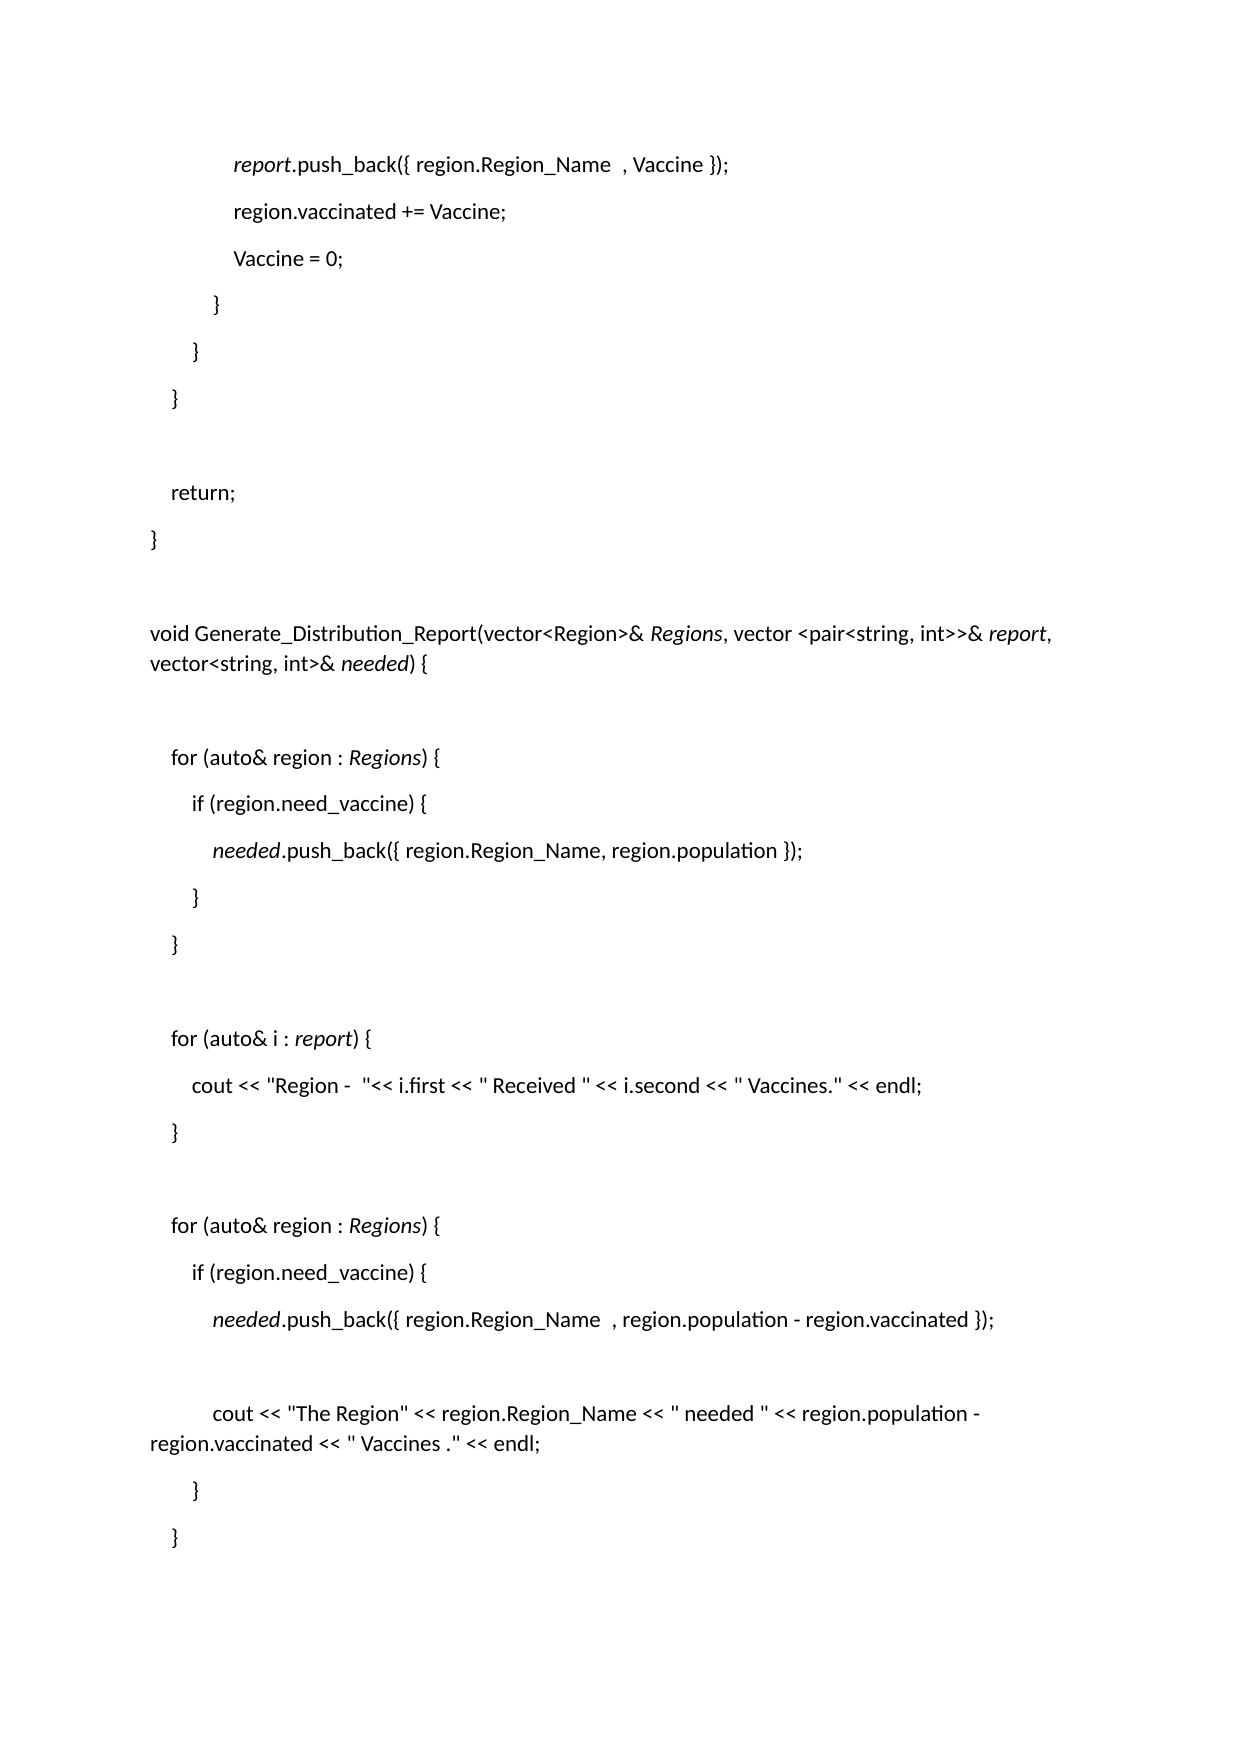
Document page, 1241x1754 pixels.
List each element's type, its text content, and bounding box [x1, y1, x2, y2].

text cout << "The Region" << region.Region_Name << " needed " << region.population - region.vaccinated << " Vaccines ." << endl; [150, 1399, 1090, 1457]
text cout << "Region - "<< i.first << " Received " << i.second << " Vaccines." << endl; [150, 1071, 1090, 1099]
text } [150, 291, 1090, 319]
text for (auto& region : Regions) { [150, 743, 1090, 771]
text } [150, 1476, 1090, 1504]
text } [150, 883, 1090, 911]
text return; [150, 478, 1090, 506]
text } [150, 337, 1090, 366]
text region.vaccinated += Vaccine; [150, 197, 1090, 225]
text void Generate_Distribution_Report(vector<Region>& Regions, vector <pair<string, int>>& report, vector<string, int>& needed) { [150, 619, 1090, 677]
text for (auto& i : report) { [150, 1024, 1090, 1052]
text } [150, 1118, 1090, 1146]
text if (region.need_vaccine) { [150, 1258, 1090, 1286]
text for (auto& region : Regions) { [150, 1211, 1090, 1239]
text } [150, 1523, 1090, 1551]
text Vaccine = 0; [150, 244, 1090, 272]
text } [150, 525, 1090, 553]
text needed.push_back({ region.Region_Name , region.population - region.vaccinated }); [150, 1305, 1090, 1333]
text if (region.need_vaccine) { [150, 789, 1090, 818]
text } [150, 384, 1090, 412]
text } [150, 930, 1090, 958]
text needed.push_back({ region.Region_Name, region.population }); [150, 836, 1090, 864]
text report.push_back({ region.Region_Name , Vaccine }); [150, 150, 1090, 178]
